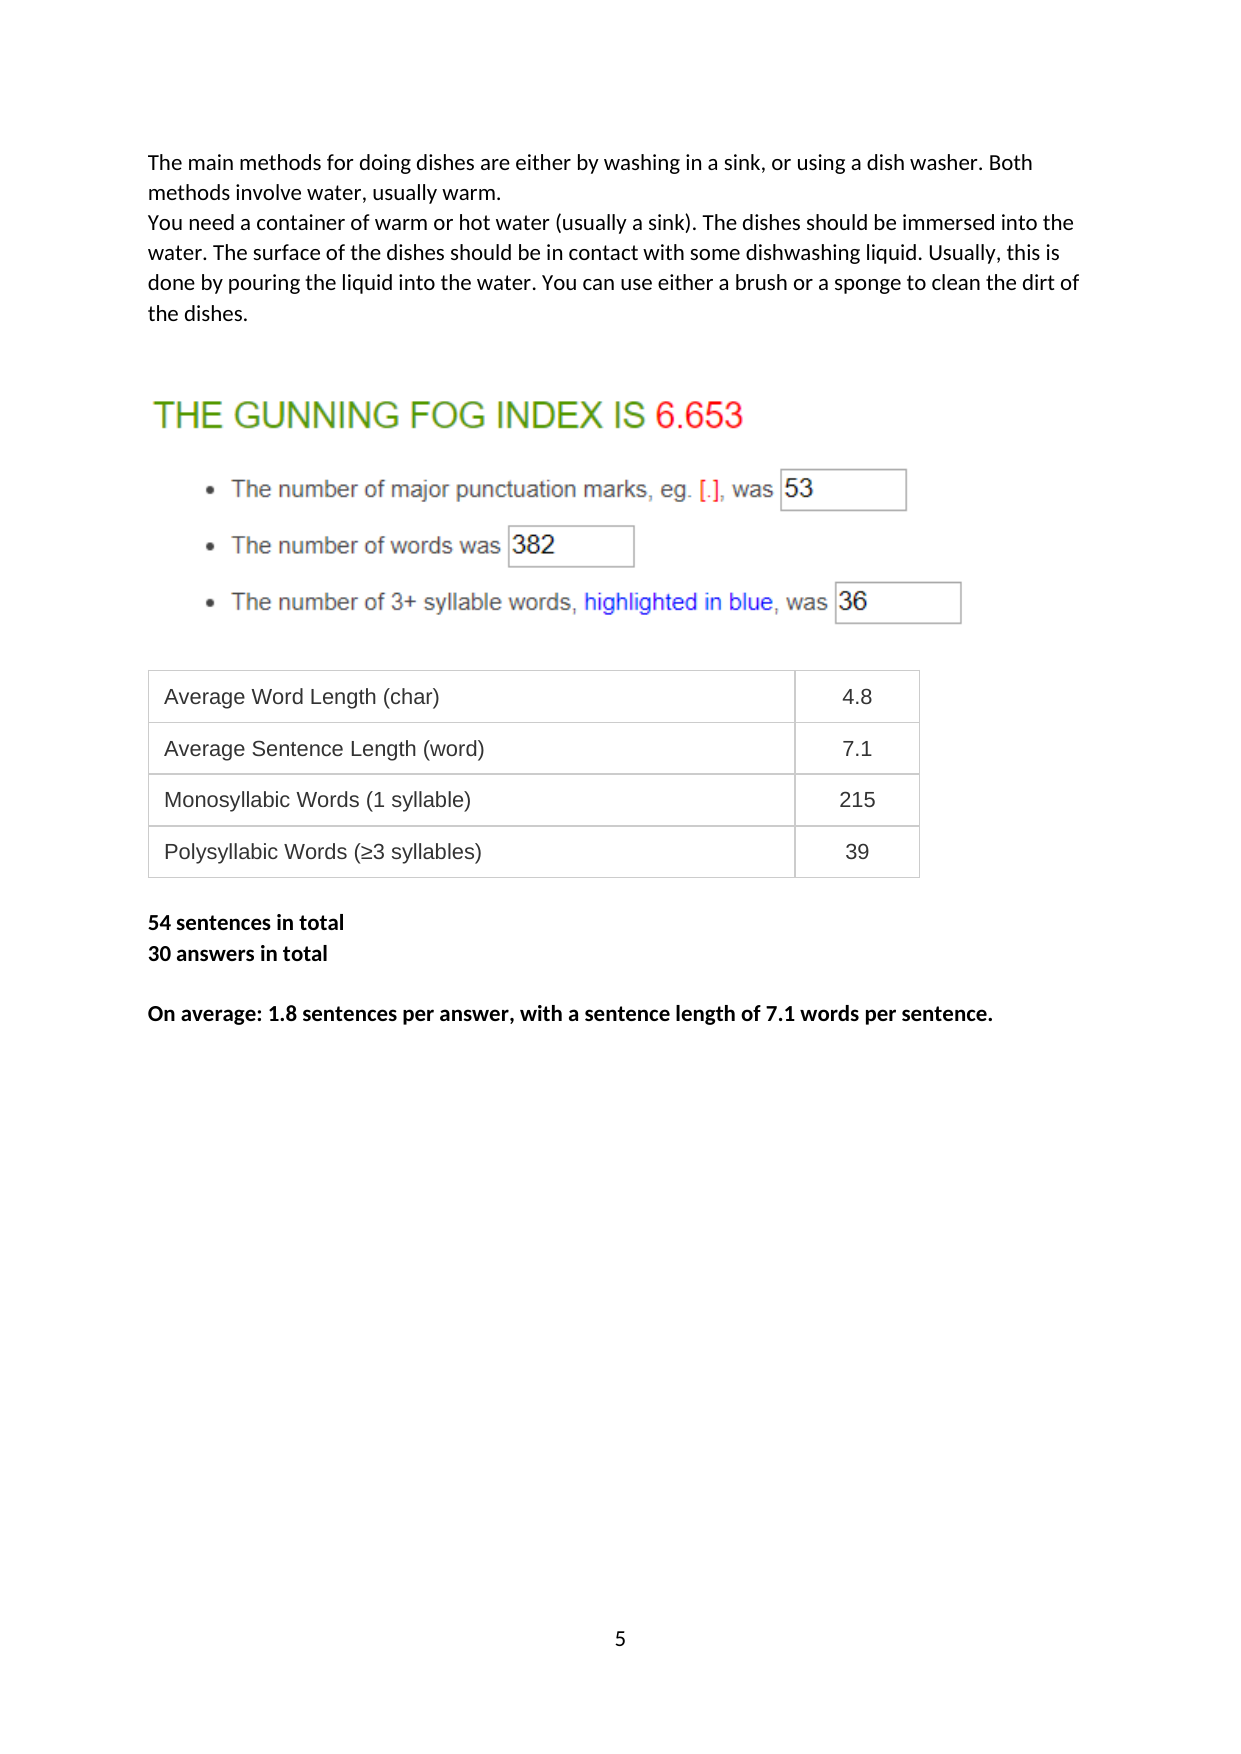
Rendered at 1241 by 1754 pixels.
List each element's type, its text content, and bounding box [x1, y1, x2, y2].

text You need a container of warm or hot water (usually a sink). The dishes should be immersed into the water. The surface of the dishes should be in contact with some dishwashing liquid. Usually, this is done by pouring the liquid into the water. You can use either a brush or a sponge to clean the dirt of the dishes. [148, 208, 1093, 327]
text On average: 1.8 sentences per answer, with a sentence length of 7.1 words per sentence. [148, 999, 1093, 1027]
table_header Average Word Length (char) [149, 671, 794, 721]
text 54 sentences in total [148, 908, 1093, 936]
text 30 answers in total [148, 939, 1093, 967]
table_cell 215 [796, 775, 919, 825]
table_header 4.8 [796, 671, 919, 721]
picture [147, 375, 998, 651]
table_cell 39 [796, 827, 919, 877]
table_cell Polysyllabic Words (≥3 syllables) [149, 827, 794, 877]
table_cell Average Sentence Length (word) [149, 723, 794, 773]
text The main methods for doing dishes are either by washing in a sink, or using a dish washer. Both methods involve water, usually warm. [148, 148, 1093, 206]
table_cell Monosyllabic Words (1 syllable) [149, 775, 794, 825]
table_cell 7.1 [796, 723, 919, 773]
